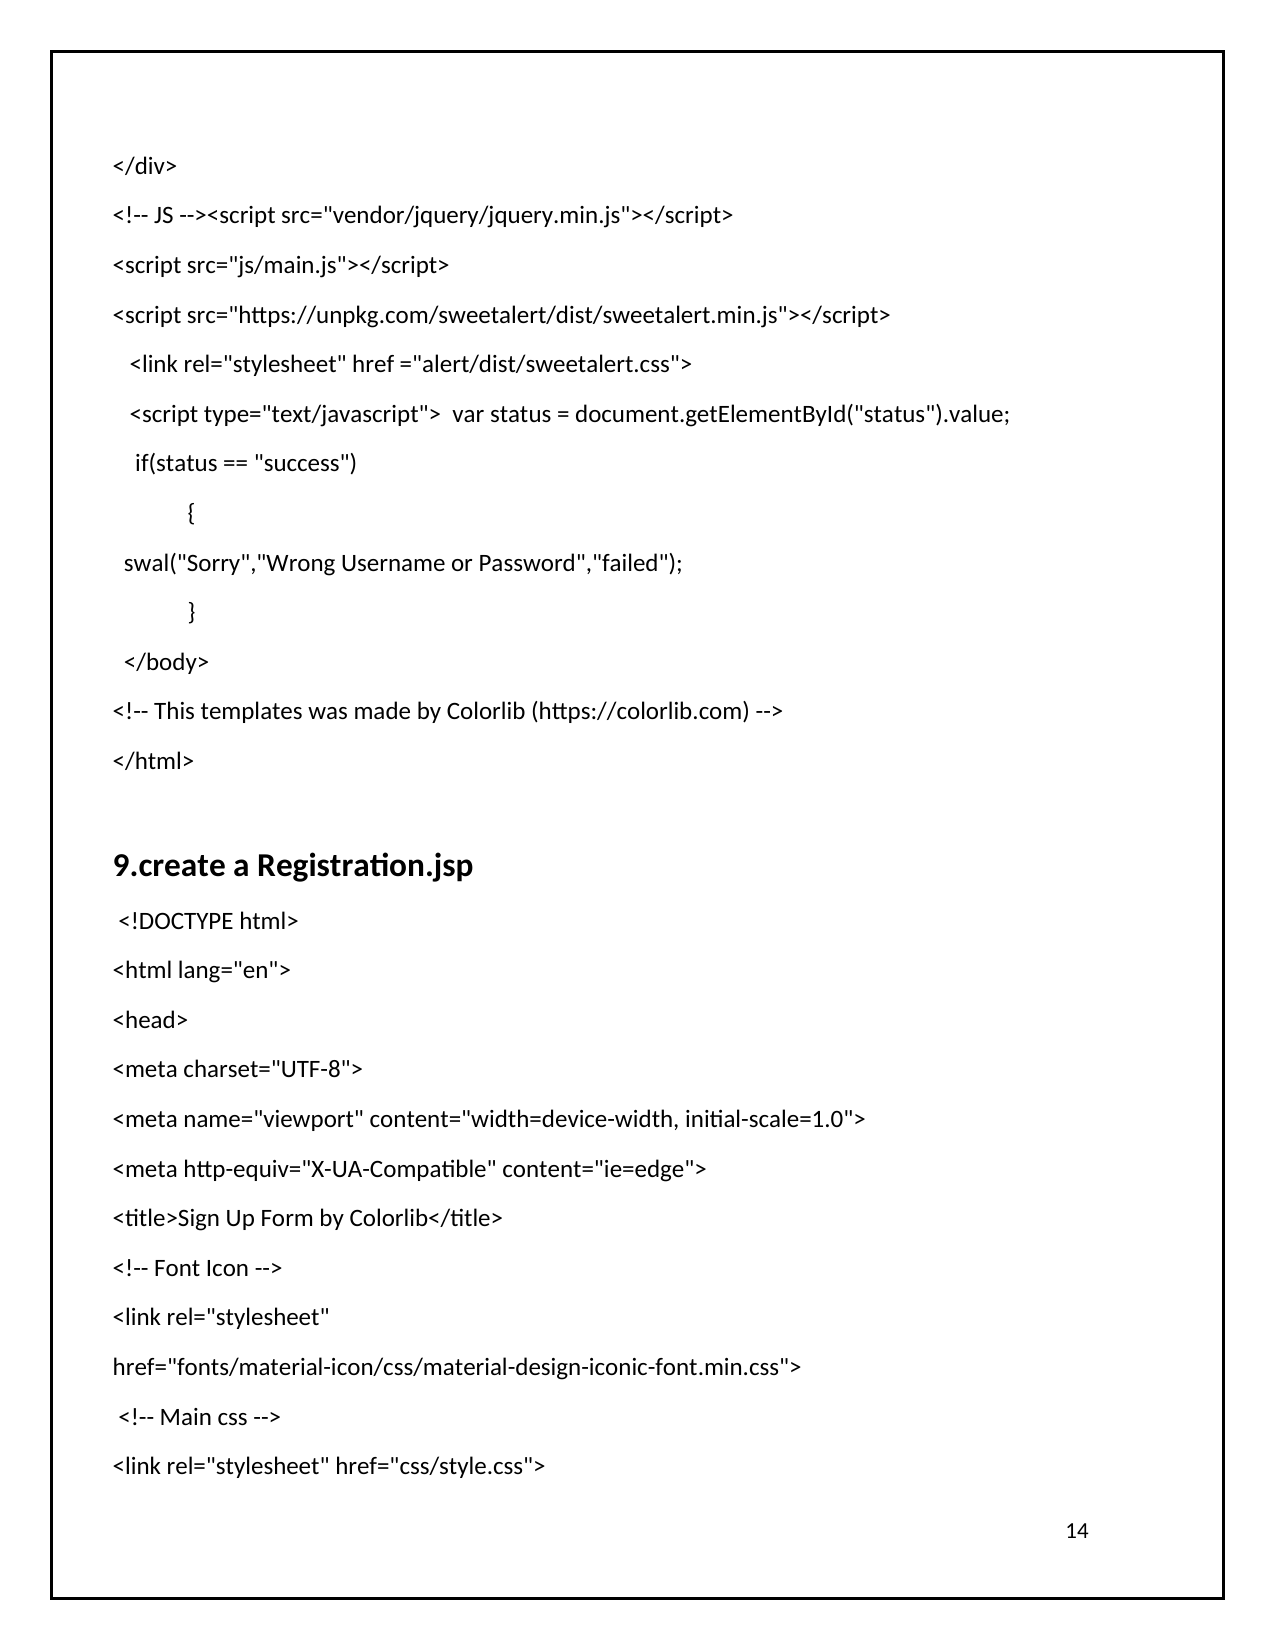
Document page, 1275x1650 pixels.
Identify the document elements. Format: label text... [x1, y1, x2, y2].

text <link rel="stylesheet" href ="alert/dist/sweetalert.css"> [112, 348, 1162, 379]
text } [112, 596, 1162, 627]
text swal("Sorry","Wrong Username or Password","failed"); [112, 547, 1162, 577]
text if(status == "success") [112, 447, 1162, 478]
text <script src="js/main.js"></script> [112, 249, 1162, 280]
text </body> [112, 646, 1162, 676]
text <meta name="viewport" content="width=device-width, initial-scale=1.0"> [112, 1103, 1162, 1134]
text <title>Sign Up Form by Colorlib</title> [112, 1202, 1162, 1233]
text <!-- JS --><script src="vendor/jquery/jquery.min.js"></script> [112, 199, 1162, 230]
text href="fonts/material-icon/css/material-design-iconic-font.min.css"> [112, 1351, 1162, 1382]
text <!-- Font Icon --> [112, 1252, 1162, 1282]
text 9.create a Registration.jsp [112, 844, 1162, 885]
text <meta http-equiv="X-UA-Compatible" content="ie=edge"> [112, 1153, 1162, 1183]
text <script src="https://unpkg.com/sweetalert/dist/sweetalert.min.js"></script> [112, 299, 1162, 329]
text <meta charset="UTF-8"> [112, 1053, 1162, 1084]
text <!DOCTYPE html> [112, 905, 1162, 935]
text <script type="text/javascript"> var status = document.getElementById("status").value; [112, 398, 1162, 428]
text <!-- This templates was made by Colorlib (https://colorlib.com) --> [112, 695, 1162, 726]
text <html lang="en"> [112, 954, 1162, 985]
text </div> [112, 150, 1162, 181]
text { [112, 497, 1162, 528]
text </html> [112, 745, 1162, 776]
text <link rel="stylesheet" href="css/style.css"> [112, 1450, 1162, 1481]
text <head> [112, 1004, 1162, 1034]
text <link rel="stylesheet" [112, 1301, 1162, 1332]
text <!-- Main css --> [112, 1401, 1162, 1431]
